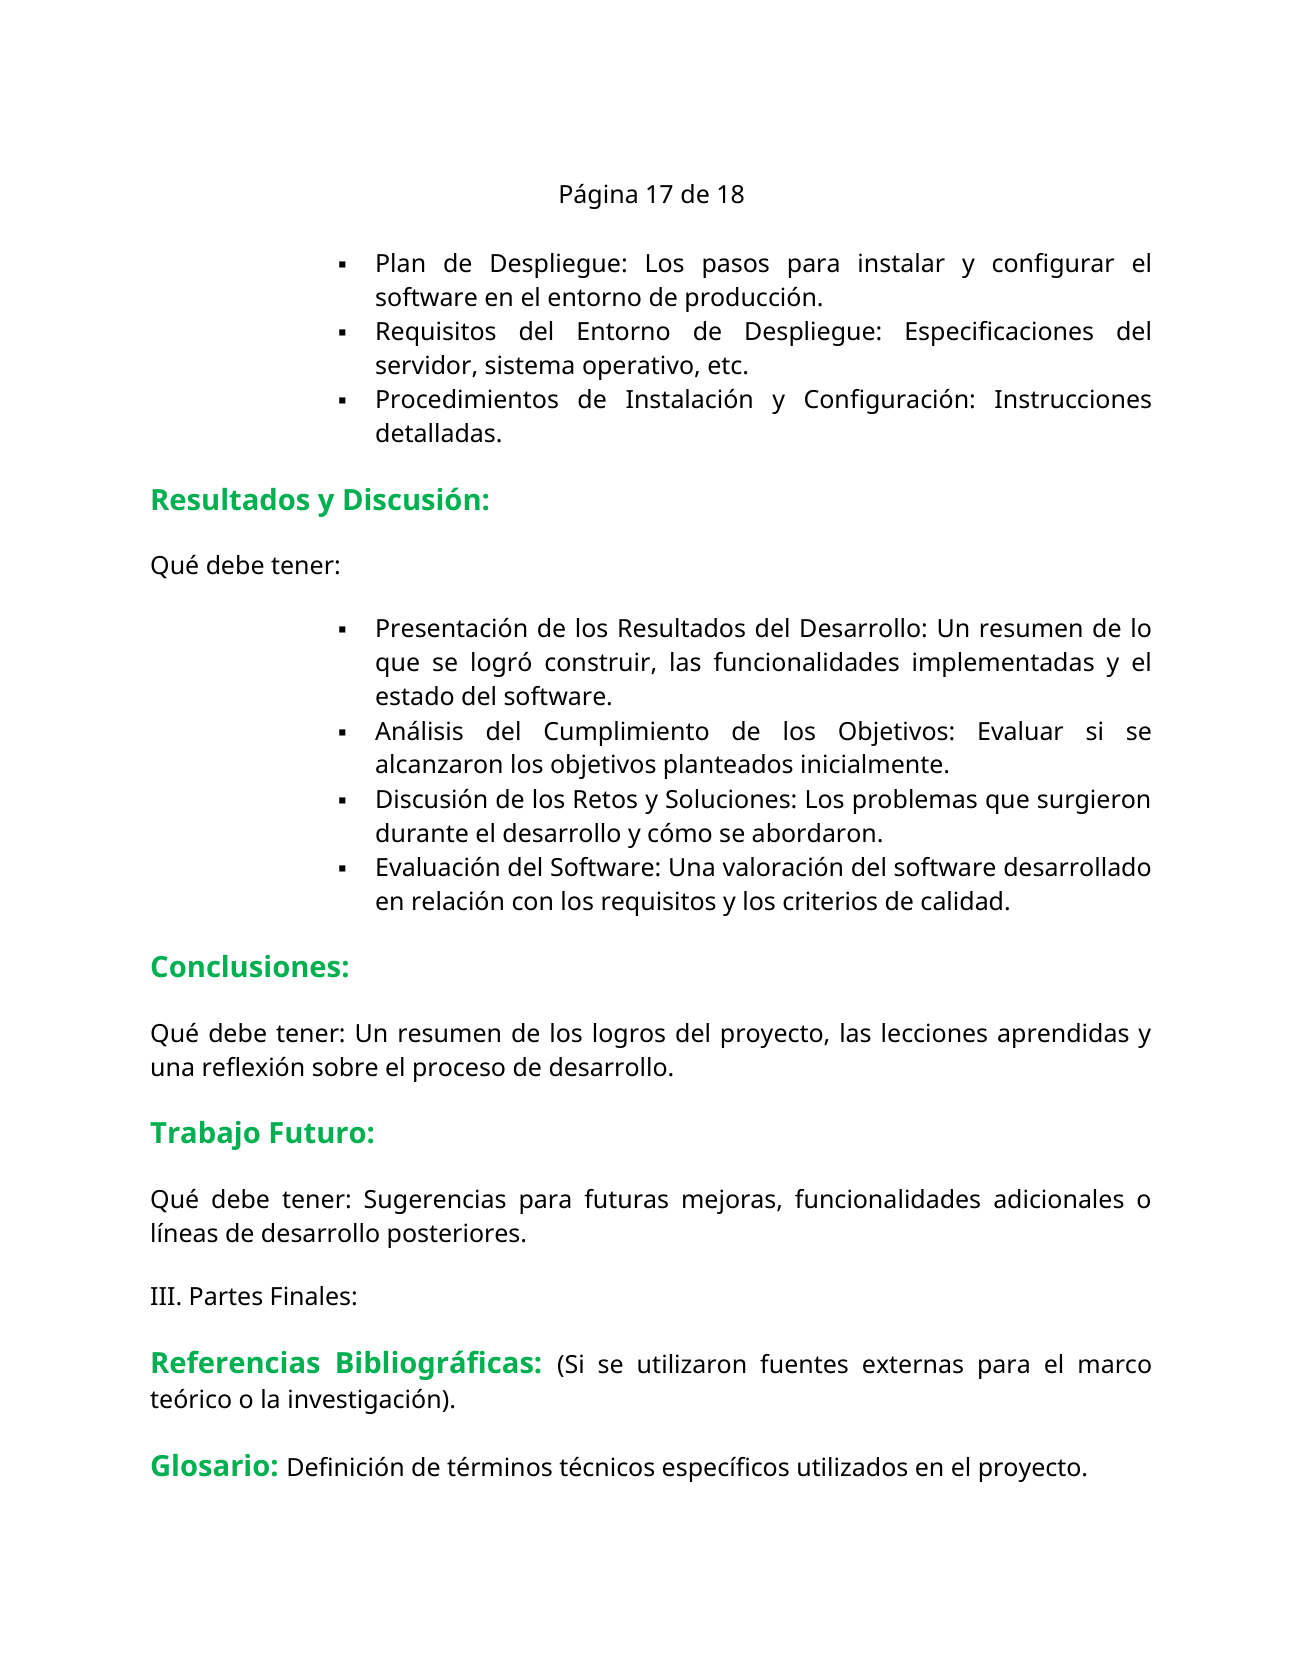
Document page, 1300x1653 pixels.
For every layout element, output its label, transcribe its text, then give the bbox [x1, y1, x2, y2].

text Glosario: Definición de términos técnicos específicos utilizados en el proyecto. [150, 1445, 1153, 1485]
list Discusión de los Retos y Soluciones: Los problemas que surgieron durante el desarrollo y cómo se abordaron. [337, 781, 1153, 849]
list Evaluación del Software: Una valoración del software desarrollado en relación con los requisitos y los criterios de calidad. [337, 849, 1153, 917]
text III. Partes Finales: [150, 1279, 1153, 1313]
text Trabajo Futuro: [150, 1113, 1153, 1152]
text Referencias Bibliográficas: (Si se utilizaron fuentes externas para el marco teórico o la investigación). [150, 1342, 1153, 1416]
text Qué debe tener: [150, 548, 1153, 582]
text Qué debe tener: Un resumen de los logros del proyecto, las lecciones aprendidas y una reflexión sobre el proceso de desarrollo. [150, 1016, 1153, 1084]
list Plan de Despliegue: Los pasos para instalar y configurar el software en el entorno de producción. [337, 245, 1153, 313]
text Qué debe tener: Sugerencias para futuras mejoras, funcionalidades adicionales o líneas de desarrollo posteriores. [150, 1182, 1153, 1250]
list Requisitos del Entorno de Despliegue: Especificaciones del servidor, sistema operativo, etc. [337, 313, 1153, 382]
list Presentación de los Resultados del Desarrollo: Un resumen de lo que se logró construir, las funcionalidades implementadas y el estado del software. [337, 611, 1153, 713]
list Procedimientos de Instalación y Configuración: Instrucciones detalladas. [337, 382, 1153, 450]
list Análisis del Cumplimiento de los Objetivos: Evaluar si se alcanzaron los objetivos planteados inicialmente. [337, 713, 1153, 781]
text Conclusiones: [150, 947, 1153, 986]
text Resultados y Discusión: [150, 479, 1153, 518]
